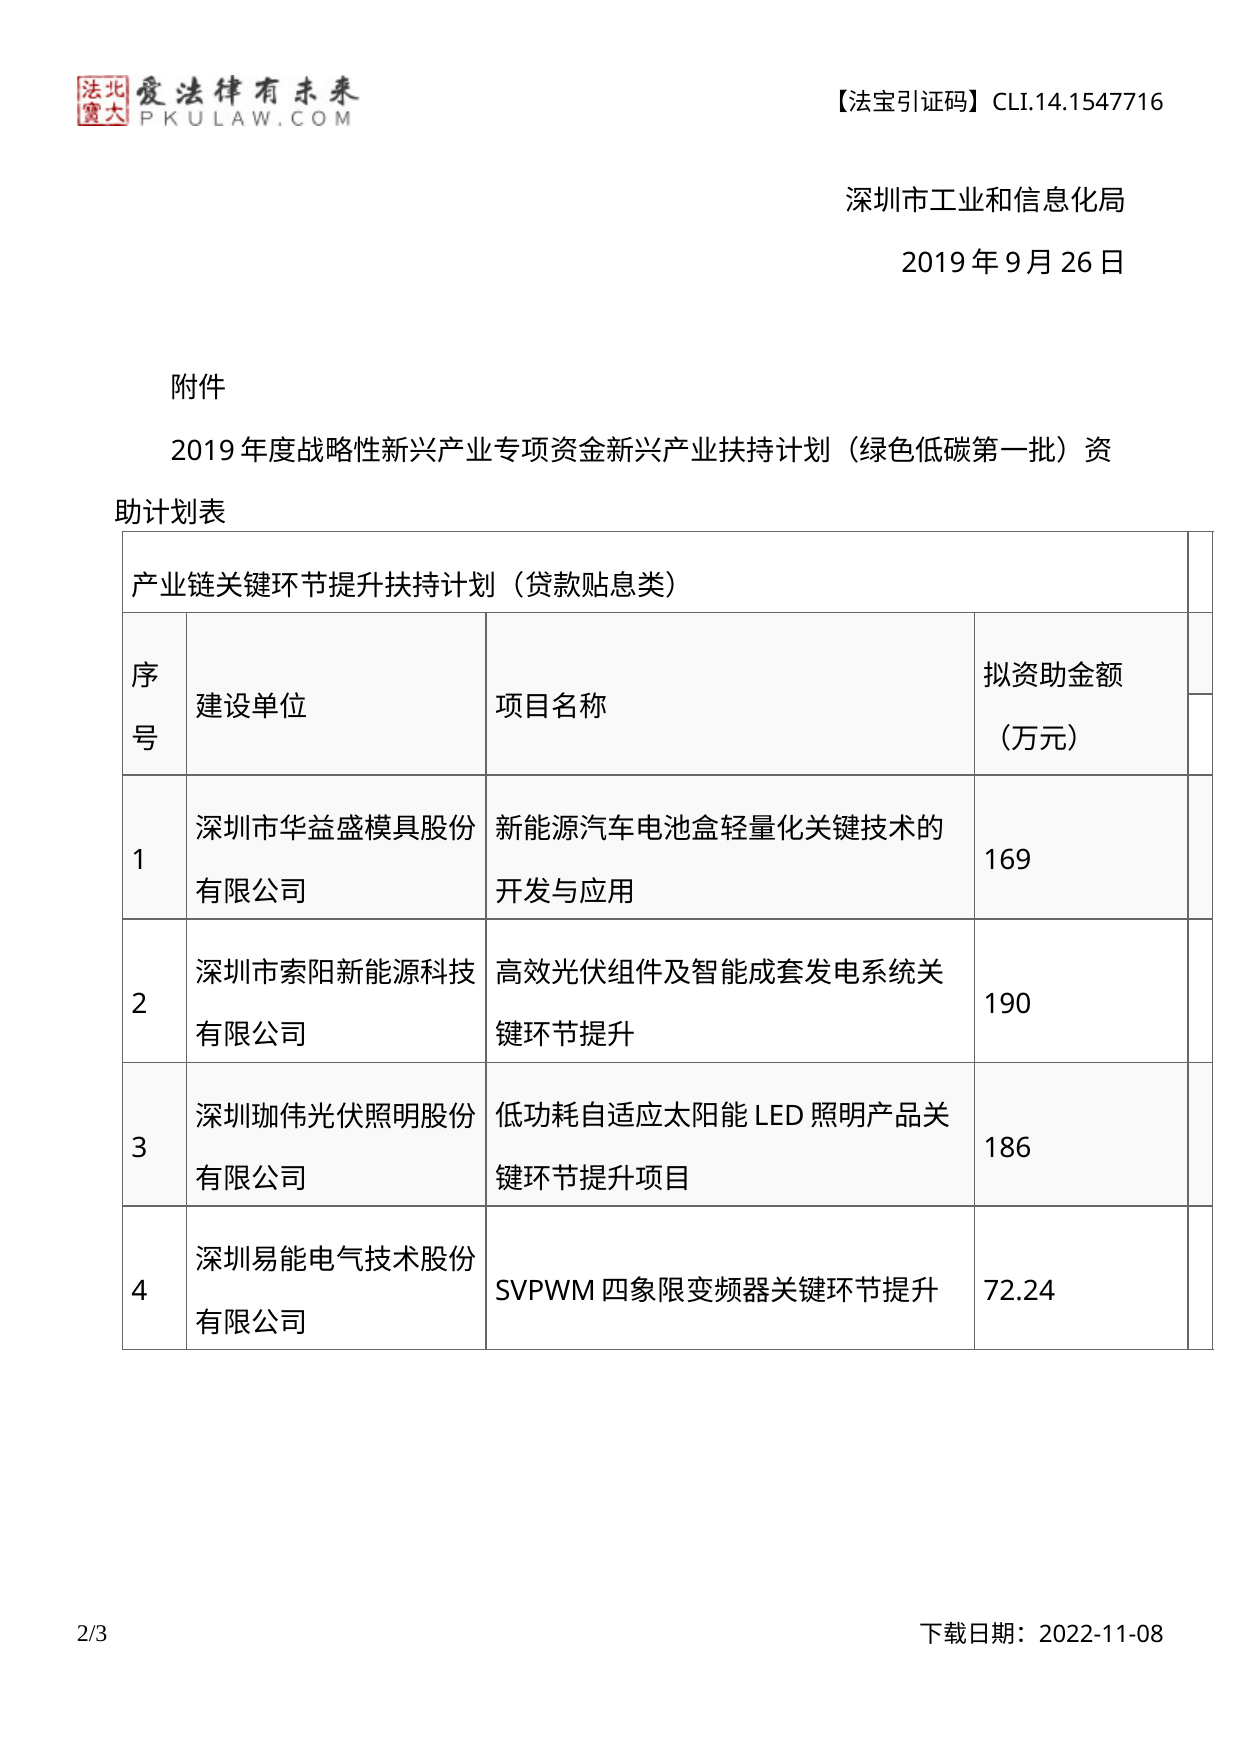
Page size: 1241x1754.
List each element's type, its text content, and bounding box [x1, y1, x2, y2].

table_cell 拟资助金额（万元） [975, 613, 1187, 774]
table_cell 高效光伏组件及智能成套发电系统关键环节提升 [487, 920, 974, 1061]
table_cell [1189, 1063, 1212, 1205]
table_cell 2 [123, 920, 186, 1061]
table_cell 4 [123, 1207, 186, 1349]
table_cell 深圳市华益盛模具股份有限公司 [187, 776, 485, 918]
table_cell 建设单位 [187, 613, 485, 774]
table_cell 186 [975, 1063, 1187, 1205]
table_cell 低功耗自适应太阳能LED照明产品关键环节提升项目 [487, 1063, 974, 1205]
table_cell 深圳易能电气技术股份有限公司 [187, 1207, 485, 1349]
table_cell 3 [123, 1063, 186, 1205]
table_cell 深圳珈伟光伏照明股份有限公司 [187, 1063, 485, 1205]
table_cell [1189, 695, 1212, 774]
table_cell [1189, 920, 1212, 1061]
table_cell 169 [975, 776, 1187, 918]
table_cell 项目名称 [487, 613, 974, 774]
table_cell 深圳市索阳新能源科技有限公司 [187, 920, 485, 1061]
text 附件 2019年度战略性新兴产业专项资金新兴产业扶持计划（绿色低碳第一批）资助计划表 [114, 281, 1126, 531]
text 深圳市工业和信息化局 2019年9月26日 [114, 156, 1126, 281]
table_cell [1189, 1207, 1212, 1349]
table_header [1189, 532, 1212, 612]
table_cell 新能源汽车电池盒轻量化关键技术的开发与应用 [487, 776, 974, 918]
table_cell [1189, 613, 1212, 693]
table_cell [1189, 776, 1212, 918]
table_cell 序号 [123, 613, 186, 774]
table_cell 72.24 [975, 1207, 1187, 1349]
picture [76, 75, 361, 126]
table_cell 190 [975, 920, 1187, 1061]
table_cell SVPWM四象限变频器关键环节提升 [487, 1207, 974, 1349]
table_header 产业链关键环节提升扶持计划（贷款贴息类） [123, 532, 1187, 612]
table_cell 1 [123, 776, 186, 918]
